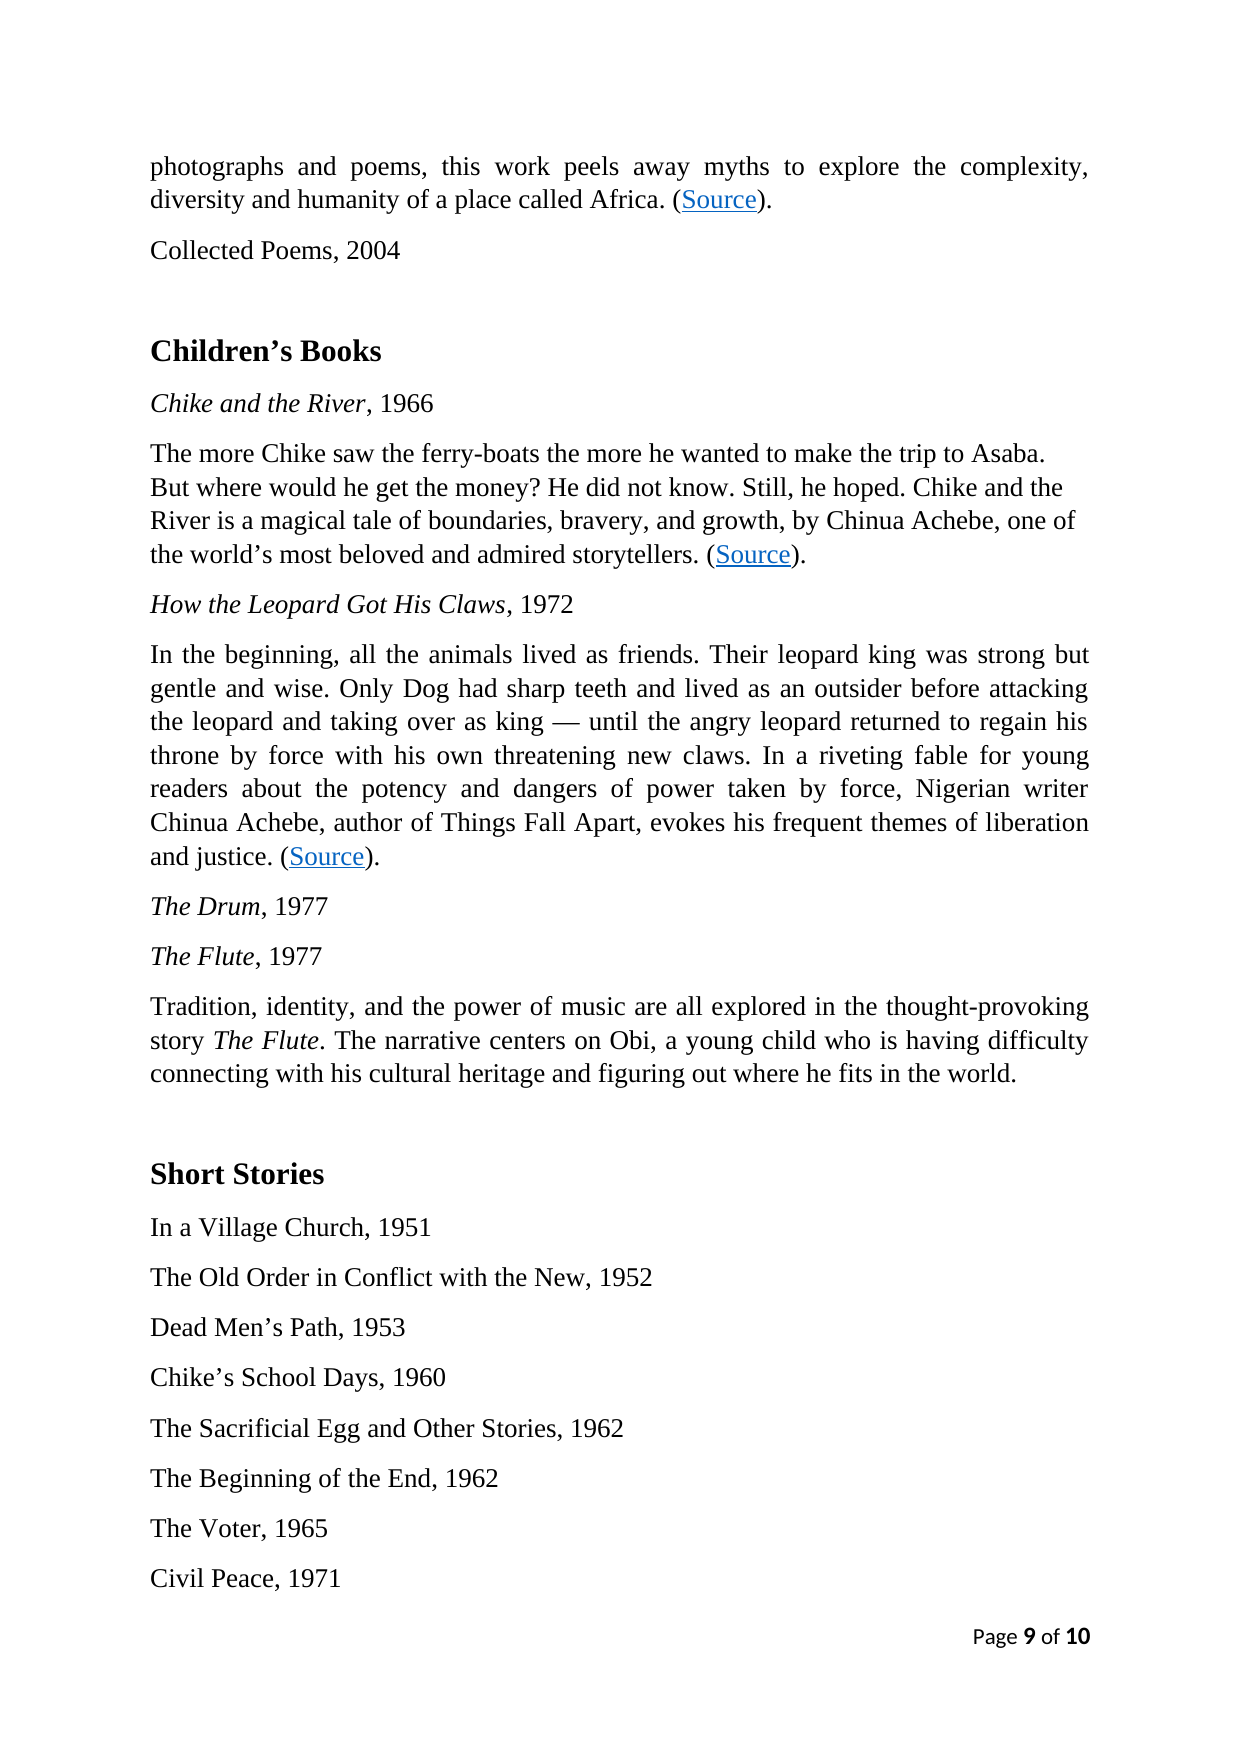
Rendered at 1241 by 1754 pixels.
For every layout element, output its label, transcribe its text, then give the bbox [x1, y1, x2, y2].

text The more Chike saw the ferry-boats the more he wanted to make the trip to Asaba. But where would he get the money? He did not know. Still, he hoped. Chike and the River is a magical tale of boundaries, bravery, and growth, by Chinua Achebe, one of the world’s most beloved and admired storytellers. (Source). [150, 437, 1090, 569]
text Children’s Books [150, 332, 1090, 368]
text The Sacrificial Egg and Other Stories, 1962 [150, 1412, 1090, 1443]
text The Flute, 1977 [150, 940, 1090, 971]
text Short Stories [150, 1155, 1090, 1191]
text The Beginning of the End, 1962 [150, 1462, 1090, 1493]
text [150, 150, 1090, 215]
text In a Village Church, 1951 [150, 1211, 1090, 1242]
text Chike’s School Days, 1960 [150, 1361, 1090, 1393]
text The Old Order in Conflict with the New, 1952 [150, 1261, 1090, 1292]
text In the beginning, all the animals lived as friends. Their leopard king was strong but gentle and wise. Only Dog had sharp teeth and lived as an outsider before attacking the leopard and taking over as king — until the angry leopard returned to regain his throne by force with his own threatening new claws. In a riveting fable for young readers about the potency and dangers of power taken by force, Nigerian writer Chinua Achebe, author of Things Fall Apart, evokes his frequent themes of liberation and justice. (Source). [150, 638, 1090, 871]
text Tradition, identity, and the power of music are all explored in the thought-provoking story The Flute. The narrative centers on Obi, a young child who is having difficulty connecting with his cultural heritage and figuring out where he fits in the world. [150, 990, 1090, 1088]
text Civil Peace, 1971 [150, 1562, 1090, 1593]
text The Drum, 1977 [150, 890, 1090, 921]
text How the Leopard Got His Claws, 1972 [150, 588, 1090, 619]
text Dead Men’s Path, 1953 [150, 1311, 1090, 1342]
text The Voter, 1965 [150, 1512, 1090, 1543]
text Chike and the River, 1966 [150, 387, 1090, 418]
text Collected Poems, 2004 [150, 234, 1090, 265]
